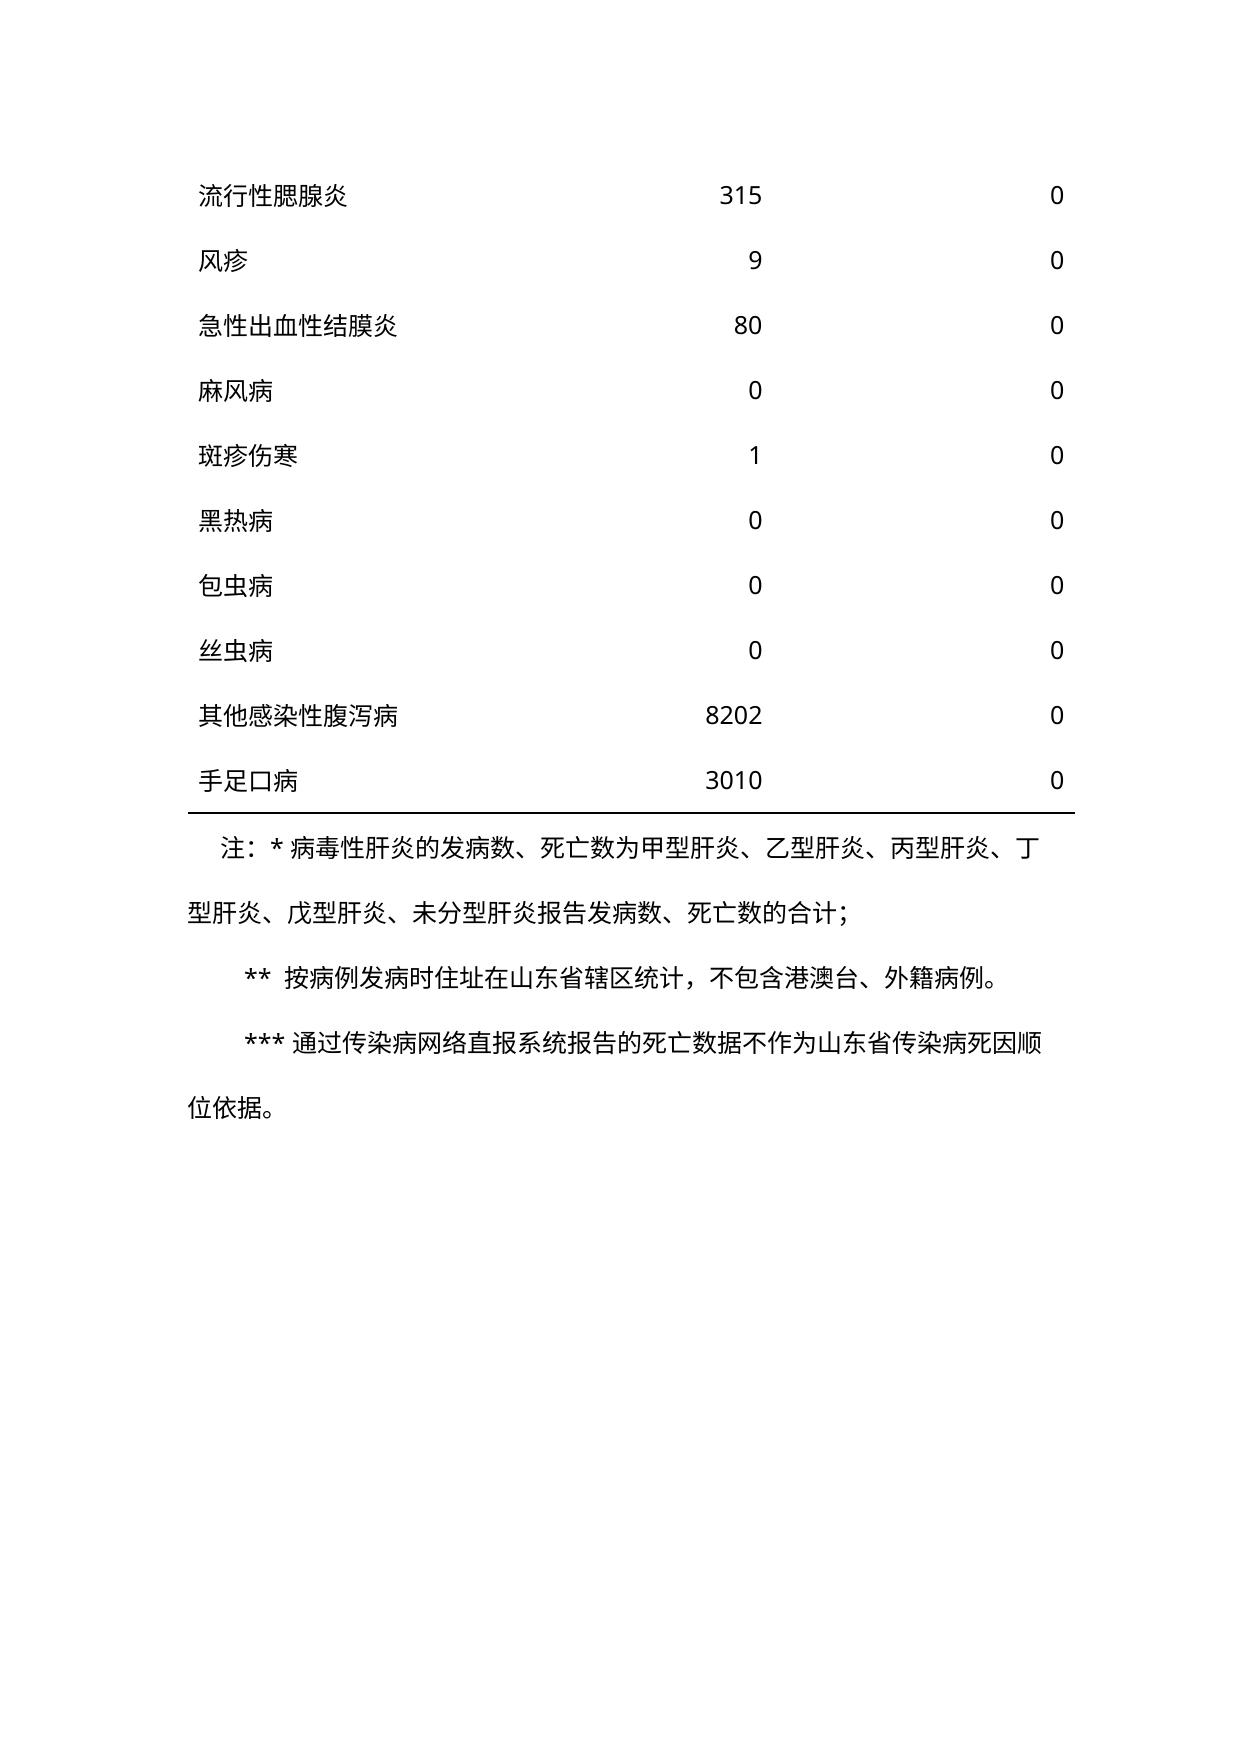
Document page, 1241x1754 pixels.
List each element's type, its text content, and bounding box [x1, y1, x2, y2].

table_cell 3010 [535, 747, 773, 812]
text 注：* 病毒性肝炎的发病数、死亡数为甲型肝炎、乙型肝炎、丙型肝炎、丁型肝炎、戊型肝炎、未分型肝炎报告发病数、死亡数的合计； [187, 814, 1053, 944]
subtitle ** 按病例发病时住址在山东省辖区统计，不包含港澳台、外籍病例。 [187, 944, 1053, 1009]
table_cell 0 [774, 552, 1075, 617]
table_cell 0 [774, 747, 1075, 812]
table_cell 8202 [535, 682, 773, 747]
table_cell 0 [774, 617, 1075, 682]
table_cell 黑热病 [188, 487, 535, 552]
table_cell 风疹 [188, 227, 535, 292]
table_cell 315 [535, 162, 773, 227]
table_cell 手足口病 [188, 747, 535, 812]
table_cell 1 [535, 422, 773, 487]
table_cell 80 [535, 292, 773, 357]
table_cell 0 [774, 357, 1075, 422]
table_cell 0 [774, 227, 1075, 292]
table_cell 9 [535, 227, 773, 292]
table_cell 急性出血性结膜炎 [188, 292, 535, 357]
table_cell 0 [774, 682, 1075, 747]
table_cell 丝虫病 [188, 617, 535, 682]
table_cell 0 [535, 487, 773, 552]
table_cell 0 [535, 552, 773, 617]
table_cell 麻风病 [188, 357, 535, 422]
table_cell 0 [535, 617, 773, 682]
table_cell 0 [774, 487, 1075, 552]
table_cell 其他感染性腹泻病 [188, 682, 535, 747]
table_cell 0 [774, 292, 1075, 357]
table_cell 0 [535, 357, 773, 422]
subtitle *** 通过传染病网络直报系统报告的死亡数据不作为山东省传染病死因顺位依据。 [187, 1009, 1053, 1139]
table_cell 斑疹伤寒 [188, 422, 535, 487]
table_cell 0 [774, 162, 1075, 227]
table_cell 流行性腮腺炎 [188, 162, 535, 227]
table_cell 0 [774, 422, 1075, 487]
table_cell 包虫病 [188, 552, 535, 617]
